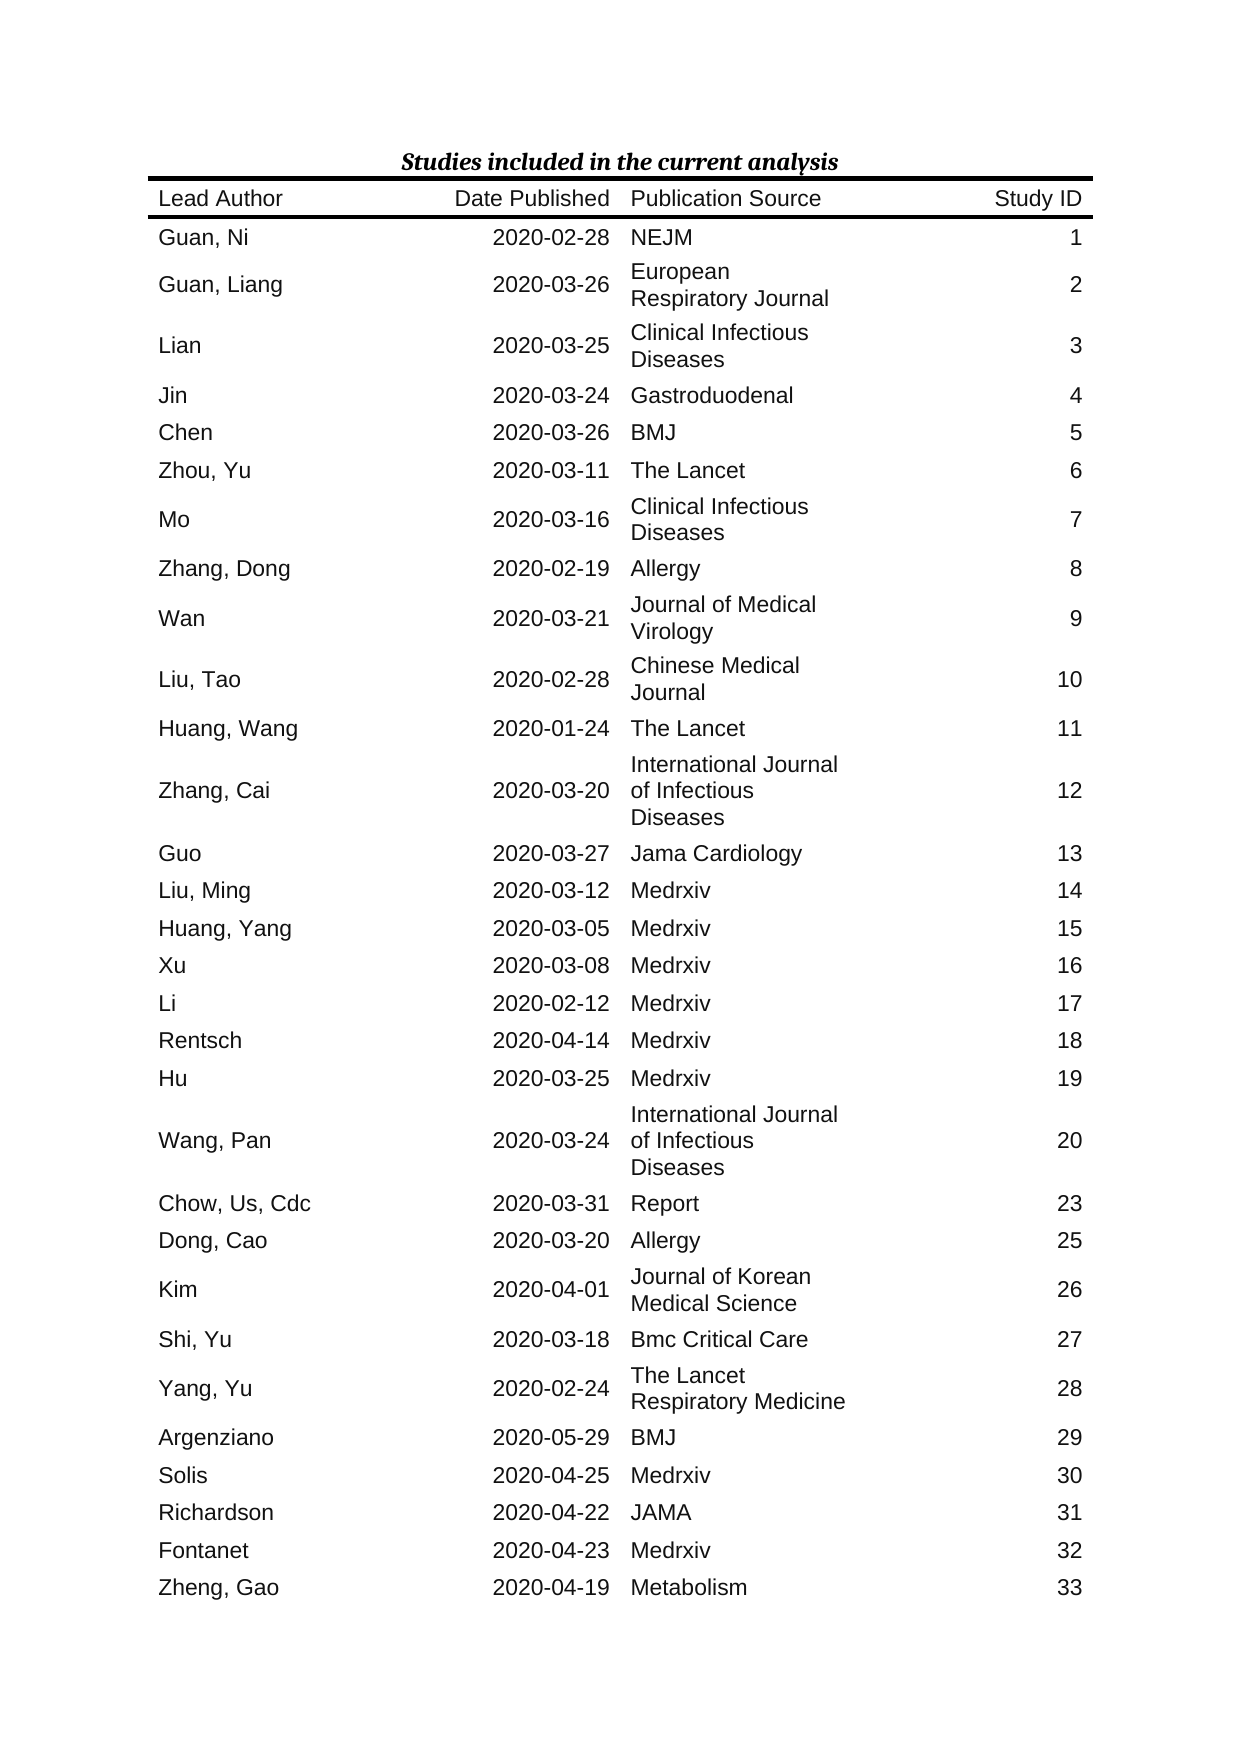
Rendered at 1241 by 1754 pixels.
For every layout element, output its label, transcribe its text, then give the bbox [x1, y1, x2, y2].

table_cell Metabolism [620, 1569, 856, 1606]
table_cell 26 [856, 1259, 1093, 1320]
table_cell 2020-03-12 [384, 872, 620, 909]
table_cell Allergy [620, 550, 856, 587]
table_cell International Journal of Infectious Diseases [620, 747, 856, 834]
text Studies included in the current analysis [148, 148, 1093, 176]
table_cell 2020-05-29 [384, 1419, 620, 1456]
table_cell Gastroduodenal [620, 376, 856, 414]
table_cell 2020-03-20 [384, 1222, 620, 1259]
table_cell 14 [856, 872, 1093, 909]
table_cell Richardson [148, 1494, 384, 1531]
table_cell 17 [856, 984, 1093, 1022]
table_cell 2020-03-21 [384, 587, 620, 648]
table_cell The Lancet [620, 451, 856, 489]
table_cell 29 [856, 1419, 1093, 1456]
table_cell Medrxiv [620, 872, 856, 909]
table_cell 6 [856, 451, 1093, 489]
table_cell 5 [856, 414, 1093, 451]
table_cell International Journal of Infectious Diseases [620, 1097, 856, 1184]
table_cell 2020-04-19 [384, 1569, 620, 1606]
table_cell Li [148, 984, 384, 1022]
table_cell Huang, Wang [148, 709, 384, 747]
table_cell Chen [148, 414, 384, 451]
table_cell 8 [856, 550, 1093, 587]
table_cell 2020-03-26 [384, 414, 620, 451]
table_cell Zhang, Dong [148, 550, 384, 587]
table_cell Zheng, Gao [148, 1569, 384, 1606]
table_header Study ID [856, 181, 1093, 215]
table_cell Clinical Infectious Diseases [620, 315, 856, 376]
table_cell Guan, Ni [148, 219, 384, 254]
table_cell NEJM [620, 219, 856, 254]
table_cell 2020-03-11 [384, 451, 620, 489]
table_cell Wan [148, 587, 384, 648]
table_cell 2020-03-25 [384, 315, 620, 376]
table_cell 13 [856, 834, 1093, 872]
table_cell 2020-03-24 [384, 1097, 620, 1184]
table_cell Lian [148, 315, 384, 376]
table_cell Solis [148, 1456, 384, 1494]
table_cell 15 [856, 909, 1093, 947]
table_cell Allergy [620, 1222, 856, 1259]
table_header Lead Author [148, 181, 384, 215]
table_cell 2020-03-26 [384, 254, 620, 315]
table_cell Wang, Pan [148, 1097, 384, 1184]
table_cell 2020-04-01 [384, 1259, 620, 1320]
table_cell 30 [856, 1456, 1093, 1494]
table_header Date Published [384, 181, 620, 215]
table_cell Medrxiv [620, 1456, 856, 1494]
table_cell 2020-03-18 [384, 1320, 620, 1358]
table_cell 2020-04-14 [384, 1022, 620, 1059]
table_cell 31 [856, 1494, 1093, 1531]
table_cell 2020-04-22 [384, 1494, 620, 1531]
table_cell Medrxiv [620, 1059, 856, 1097]
table_cell Guan, Liang [148, 254, 384, 315]
table_cell Bmc Critical Care [620, 1320, 856, 1358]
table_cell Huang, Yang [148, 909, 384, 947]
table_cell 27 [856, 1320, 1093, 1358]
table_cell European Respiratory Journal [620, 254, 856, 315]
table_cell Liu, Tao [148, 648, 384, 709]
table_cell 25 [856, 1222, 1093, 1259]
table_cell 2020-01-24 [384, 709, 620, 747]
table_cell 7 [856, 489, 1093, 550]
table_cell Jama Cardiology [620, 834, 856, 872]
table_cell JAMA [620, 1494, 856, 1531]
table_cell Medrxiv [620, 1022, 856, 1059]
table_cell 4 [856, 376, 1093, 414]
table_cell 3 [856, 315, 1093, 376]
table_cell Medrxiv [620, 947, 856, 984]
table_cell Mo [148, 489, 384, 550]
table_cell 2020-02-28 [384, 648, 620, 709]
table_cell 28 [856, 1358, 1093, 1419]
table_cell 2020-02-24 [384, 1358, 620, 1419]
table_cell 33 [856, 1569, 1093, 1606]
table_cell Clinical Infectious Diseases [620, 489, 856, 550]
table_cell Medrxiv [620, 909, 856, 947]
table_cell Zhang, Cai [148, 747, 384, 834]
table_cell 2020-02-28 [384, 219, 620, 254]
table_cell 9 [856, 587, 1093, 648]
table_cell BMJ [620, 1419, 856, 1456]
table_cell 10 [856, 648, 1093, 709]
table_cell Jin [148, 376, 384, 414]
table_cell Journal of Korean Medical Science [620, 1259, 856, 1320]
table_cell 1 [856, 219, 1093, 254]
table_cell 2020-03-27 [384, 834, 620, 872]
table_cell 2020-02-12 [384, 984, 620, 1022]
table_cell 18 [856, 1022, 1093, 1059]
table_cell Shi, Yu [148, 1320, 384, 1358]
table_cell 32 [856, 1531, 1093, 1569]
table_cell Medrxiv [620, 1531, 856, 1569]
table_cell Medrxiv [620, 984, 856, 1022]
table_header Publication Source [620, 181, 856, 215]
table_cell Xu [148, 947, 384, 984]
table_cell Yang, Yu [148, 1358, 384, 1419]
table_cell 2020-04-25 [384, 1456, 620, 1494]
table_cell The Lancet Respiratory Medicine [620, 1358, 856, 1419]
table_cell 11 [856, 709, 1093, 747]
table_cell BMJ [620, 414, 856, 451]
table_cell Rentsch [148, 1022, 384, 1059]
table_cell 2020-03-20 [384, 747, 620, 834]
table_cell Hu [148, 1059, 384, 1097]
table_cell 2020-03-16 [384, 489, 620, 550]
table_cell 16 [856, 947, 1093, 984]
table_cell 2020-04-23 [384, 1531, 620, 1569]
table_cell 12 [856, 747, 1093, 834]
table_cell Dong, Cao [148, 1222, 384, 1259]
table_cell Report [620, 1184, 856, 1222]
table_cell 2 [856, 254, 1093, 315]
table_cell 2020-03-31 [384, 1184, 620, 1222]
table_cell Chow, Us, Cdc [148, 1184, 384, 1222]
table_cell 2020-03-24 [384, 376, 620, 414]
table_cell Liu, Ming [148, 872, 384, 909]
table_cell Journal of Medical Virology [620, 587, 856, 648]
table_cell Zhou, Yu [148, 451, 384, 489]
table_cell 2020-03-05 [384, 909, 620, 947]
table_cell Guo [148, 834, 384, 872]
table_cell 2020-03-25 [384, 1059, 620, 1097]
table_cell Kim [148, 1259, 384, 1320]
table_cell Argenziano [148, 1419, 384, 1456]
table_cell 23 [856, 1184, 1093, 1222]
table_cell Fontanet [148, 1531, 384, 1569]
table_cell The Lancet [620, 709, 856, 747]
table_cell 2020-02-19 [384, 550, 620, 587]
table_cell 19 [856, 1059, 1093, 1097]
table_cell Chinese Medical Journal [620, 648, 856, 709]
table_cell 20 [856, 1097, 1093, 1184]
table_cell 2020-03-08 [384, 947, 620, 984]
